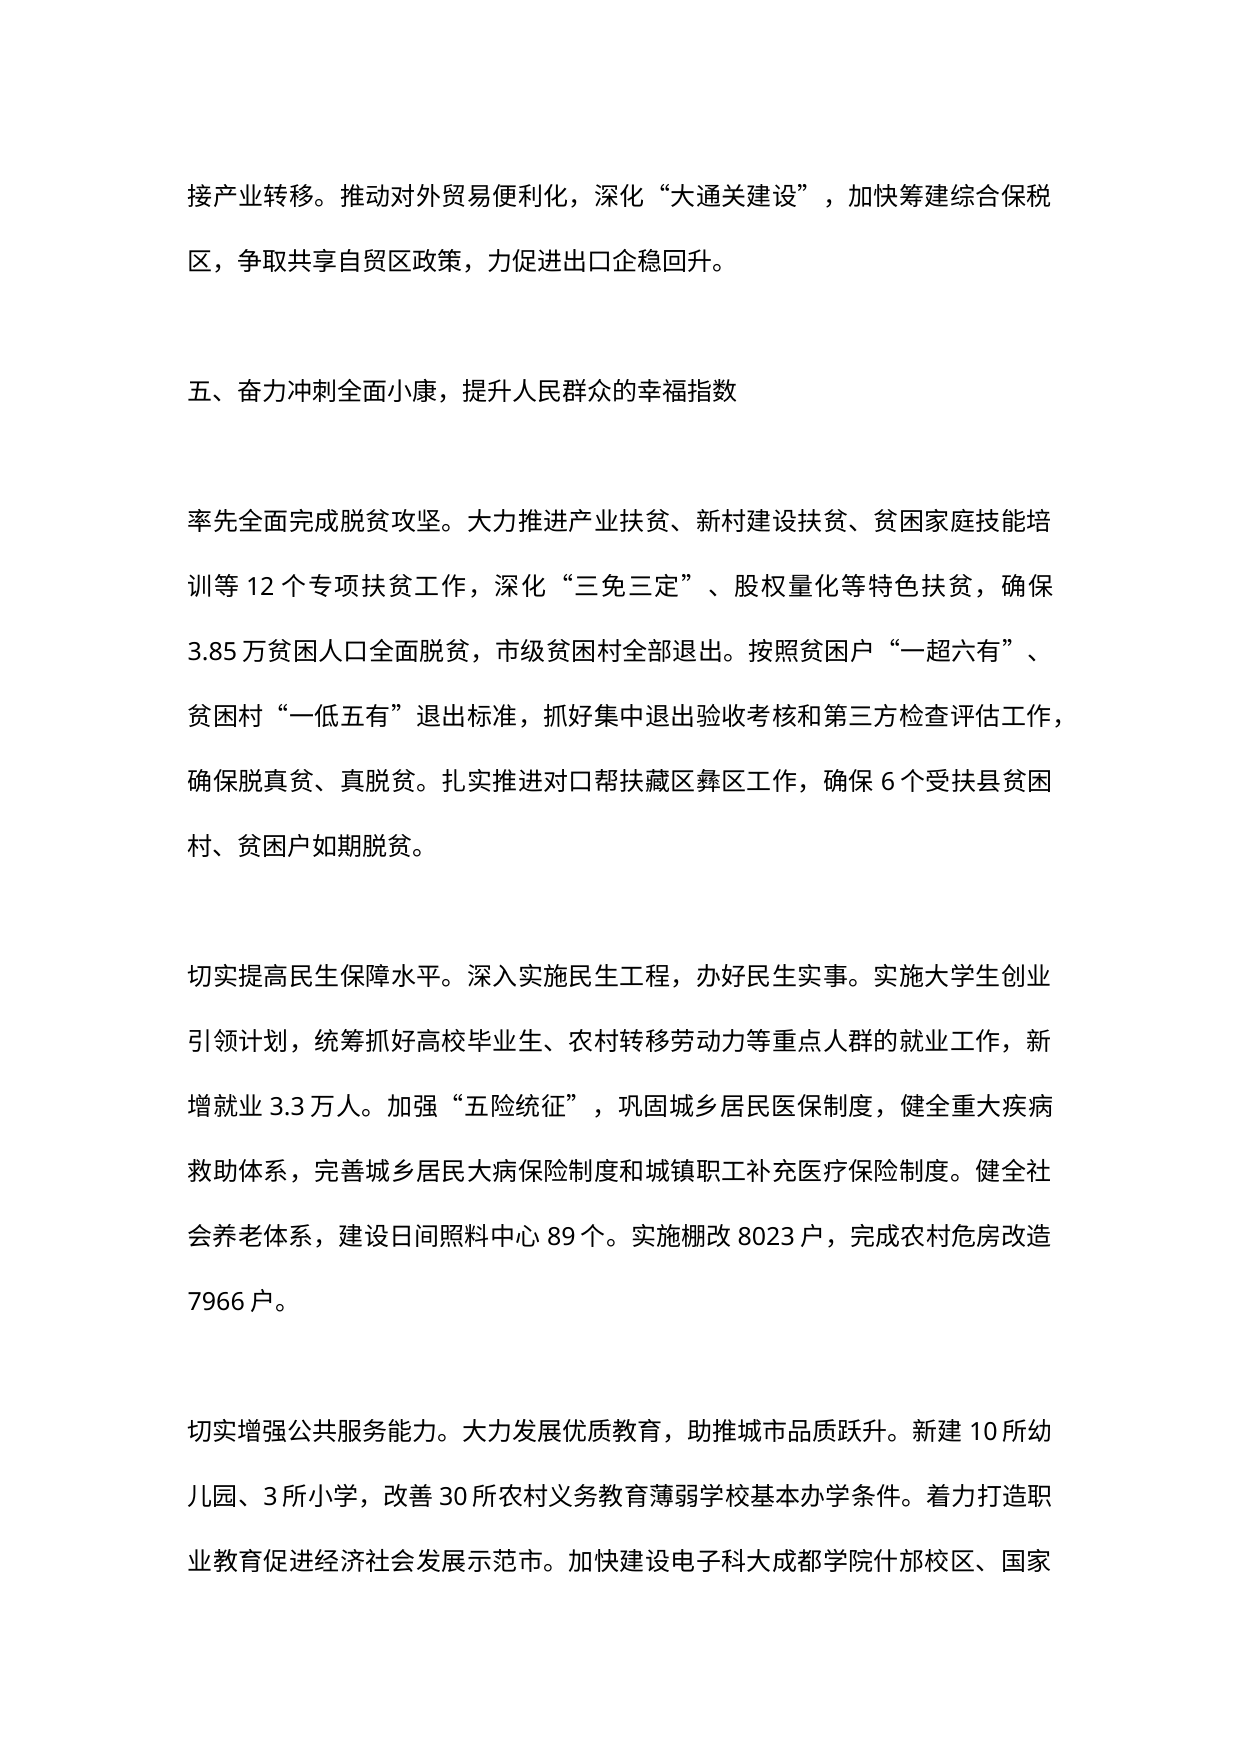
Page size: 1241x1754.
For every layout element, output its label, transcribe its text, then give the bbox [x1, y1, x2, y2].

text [187, 1397, 1053, 1592]
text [187, 162, 1053, 292]
text 五、奋力冲刺全面小康，提升人民群众的幸福指数 [187, 357, 1053, 422]
text 率先全面完成脱贫攻坚。大力推进产业扶贫、新村建设扶贫、贫困家庭技能培训等12个专项扶贫工作，深化“三免三定”、股权量化等特色扶贫，确保3.85万贫困人口全面脱贫，市级贫困村全部退出。按照贫困户“一超六有”、贫困村“一低五有”退出标准，抓好集中退出验收考核和第三方检查评估工作，确保脱真贫、真脱贫。扎实推进对口帮扶藏区彝区工作，确保6个受扶县贫困村、贫困户如期脱贫。 [187, 487, 1053, 877]
text 切实提高民生保障水平。深入实施民生工程，办好民生实事。实施大学生创业引领计划，统筹抓好高校毕业生、农村转移劳动力等重点人群的就业工作，新增就业3.3万人。加强“五险统征”，巩固城乡居民医保制度，健全重大疾病救助体系，完善城乡居民大病保险制度和城镇职工补充医疗保险制度。健全社会养老体系，建设日间照料中心89个。实施棚改8023户，完成农村危房改造7966户。 [187, 942, 1053, 1332]
